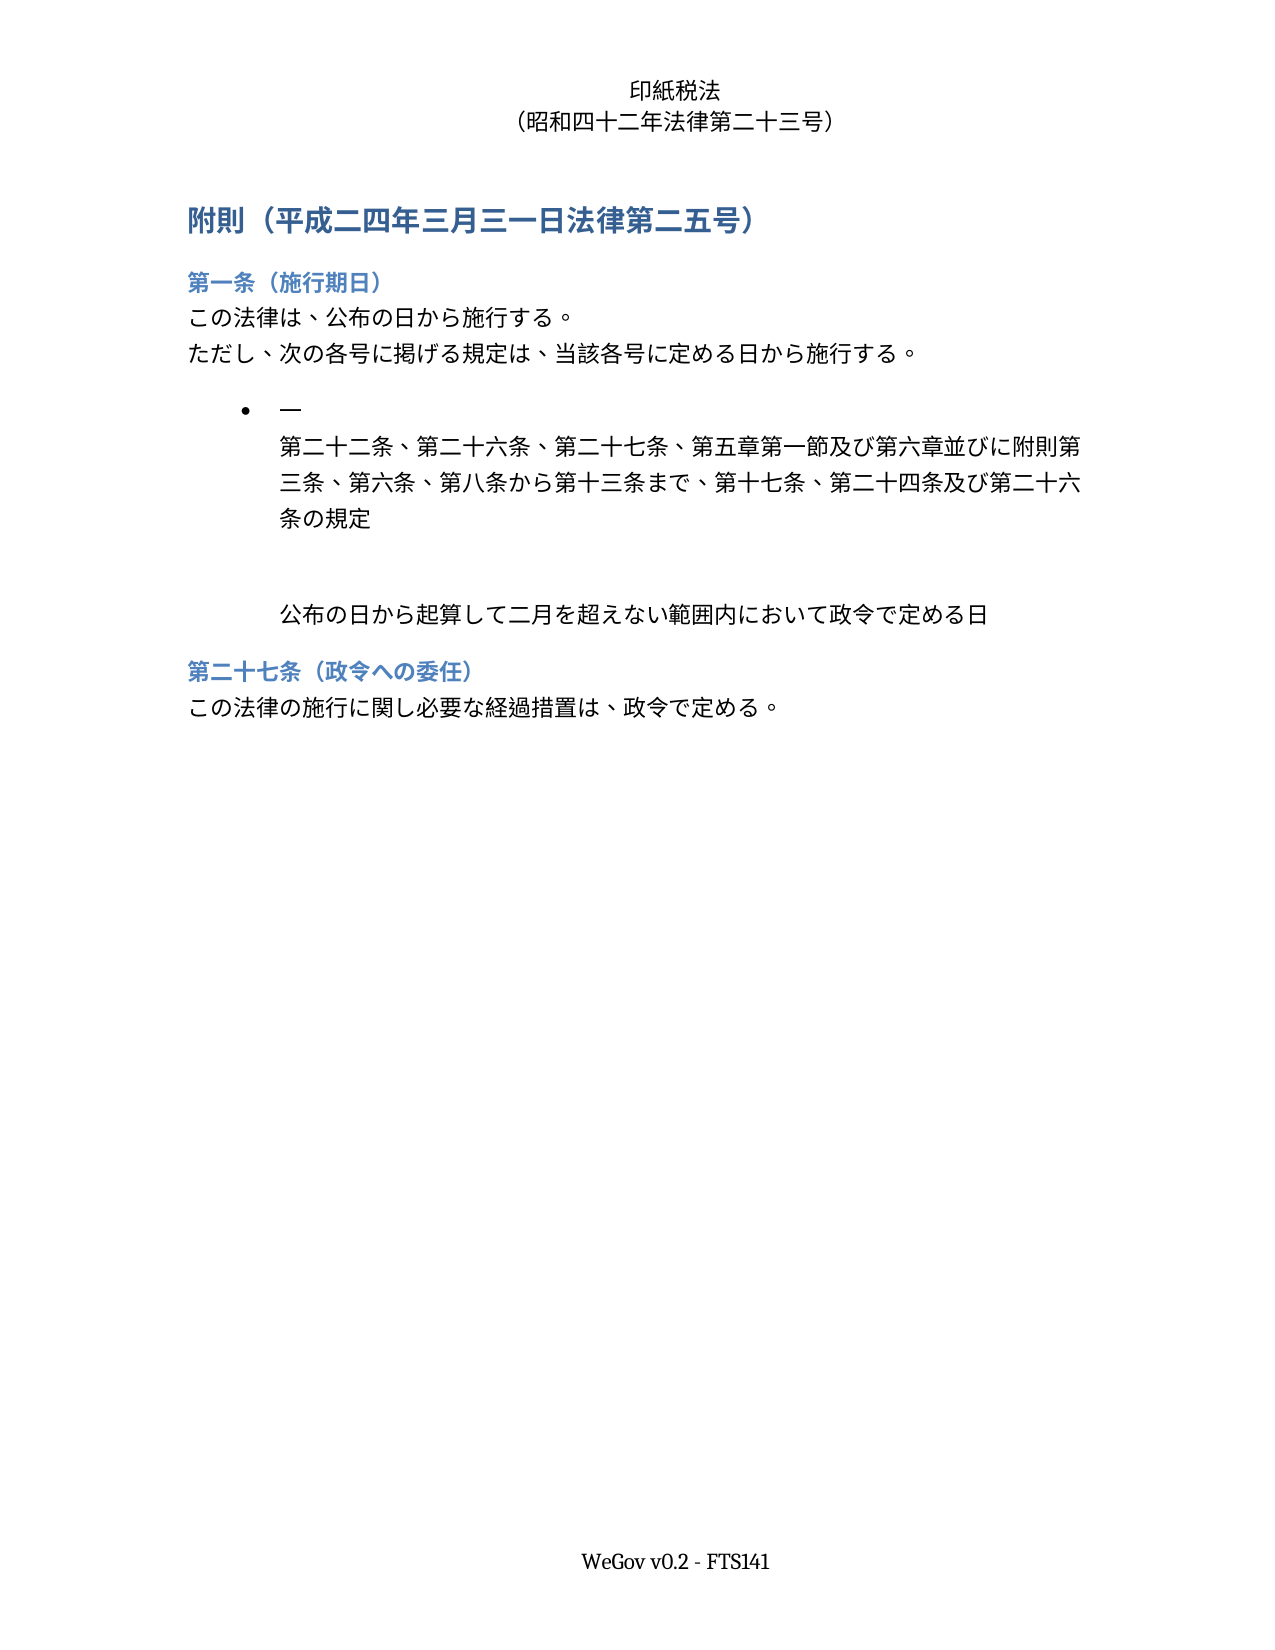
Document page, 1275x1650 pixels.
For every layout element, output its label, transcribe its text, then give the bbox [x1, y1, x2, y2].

subtitle 附則（平成二四年三月三一日法律第二五号） [187, 200, 1087, 240]
text この法律は、公布の日から施行する。 ただし、次の各号に掲げる規定は、当該各号に定める日から施行する。 [187, 302, 1087, 369]
text この法律の施行に関し必要な経過措置は、政令で定める。 [187, 692, 1087, 723]
subtitle 第一条（施行期日） [187, 266, 1087, 298]
subtitle 第二十七条（政令への委任） [187, 656, 1087, 687]
list 一 第二十二条、第二十六条、第二十七条、第五章第一節及び第六章並びに附則第三条、第六条、第八条から第十三条まで、第十七条、第二十四条及び第二十六条の規定 公布の日から起算して二月を超えない範囲内において政令で定める日 [242, 395, 1087, 631]
